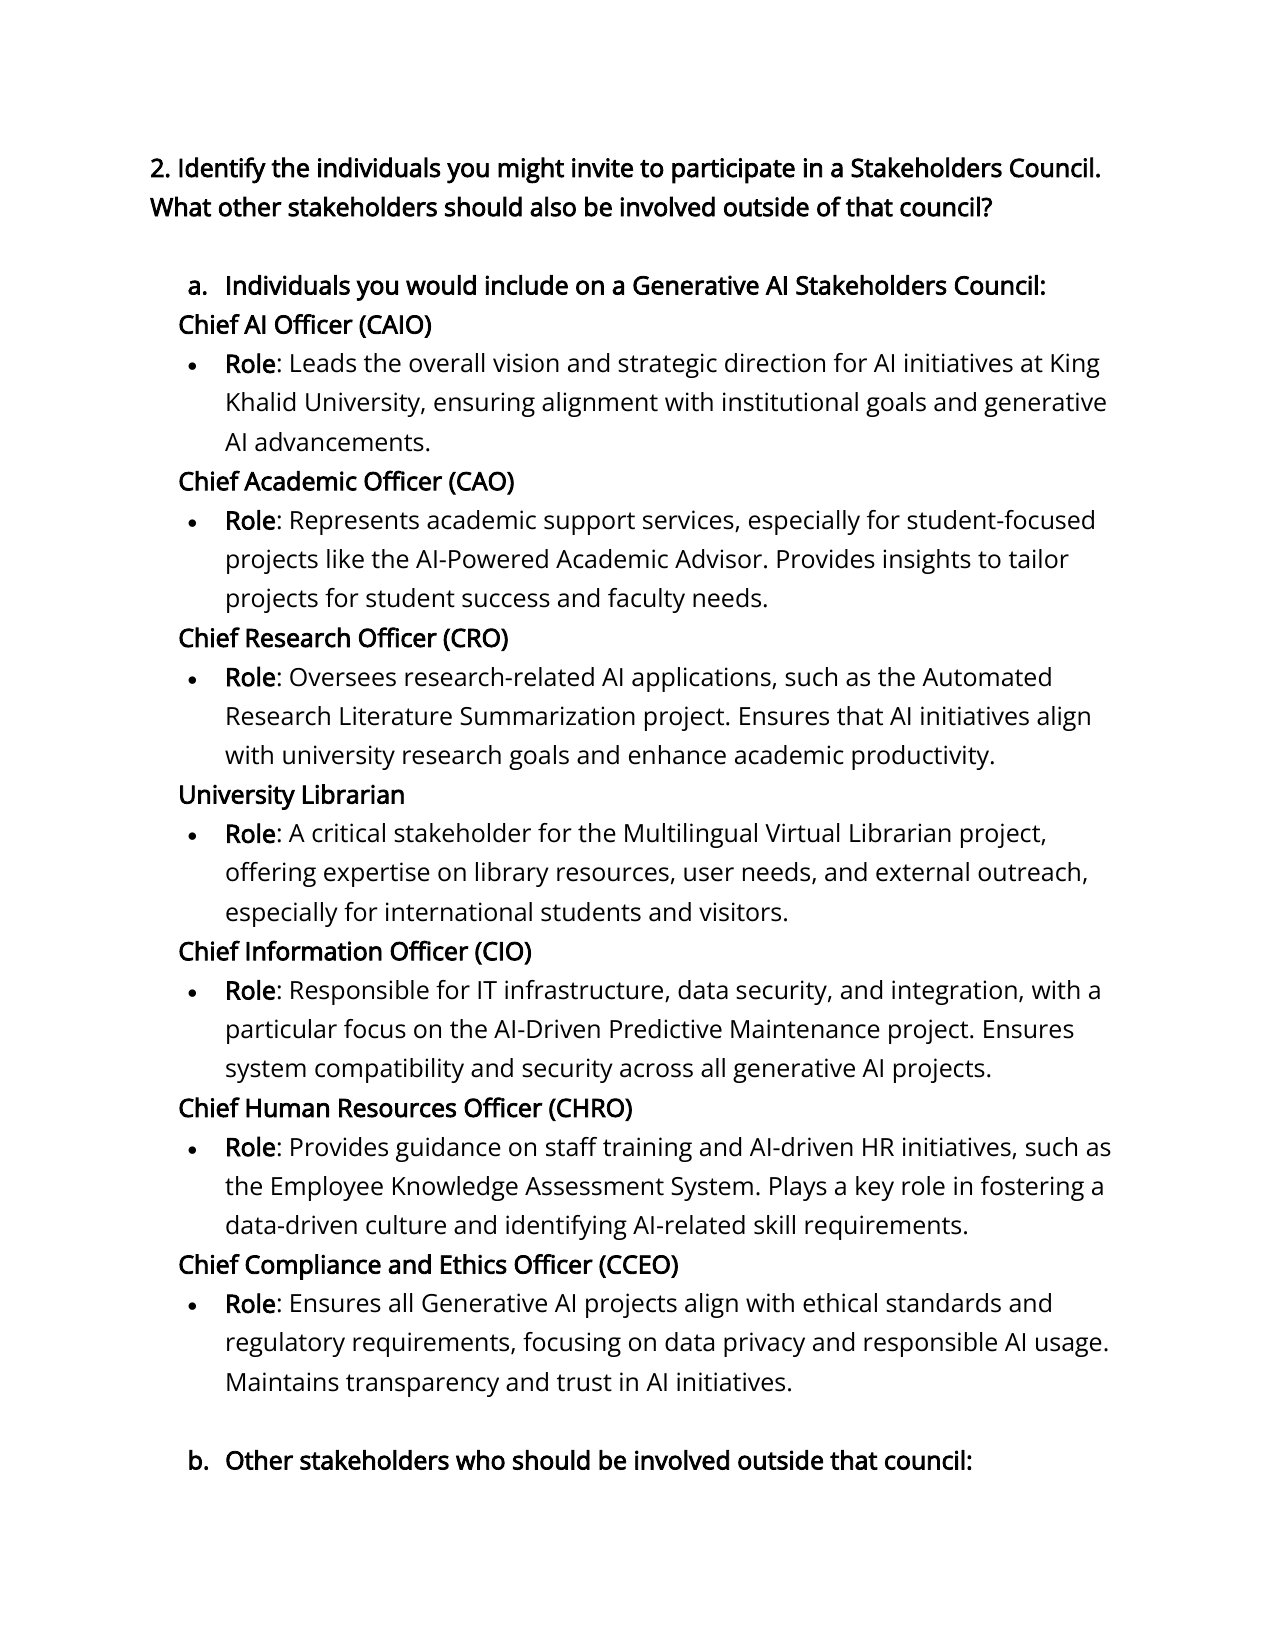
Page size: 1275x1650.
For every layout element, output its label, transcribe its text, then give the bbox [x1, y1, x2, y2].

list Role: Represents academic support services, especially for student-focused projects like the AI-Powered Academic Advisor. Provides insights to tailor projects for student success and faculty needs. [187, 502, 1125, 615]
text  Chief Research Officer (CRO) [150, 620, 1125, 654]
text  Chief Human Resources Officer (CHRO) [150, 1090, 1125, 1124]
list Role: A critical stakeholder for the Multilingual Virtual Librarian project, offering expertise on library resources, user needs, and external outreach, especially for international students and visitors. [187, 816, 1125, 928]
text  University Librarian [150, 777, 1125, 811]
list Role: Ensures all Generative AI projects align with ethical standards and regulatory requirements, focusing on data privacy and responsible AI usage. Maintains transparency and trust in AI initiatives. [187, 1286, 1125, 1398]
list Role: Leads the overall vision and strategic direction for AI initiatives at King Khalid University, ensuring alignment with institutional goals and generative AI advancements. [187, 346, 1125, 458]
text  Chief Compliance and Ethics Officer (CCEO) [150, 1247, 1125, 1281]
text  Chief Information Officer (CIO) [150, 933, 1125, 967]
text  Chief Academic Officer (CAO) [150, 463, 1125, 497]
list Role: Oversees research-related AI applications, such as the Automated Research Literature Summarization project. Ensures that AI initiatives align with university research goals and enhance academic productivity. [187, 659, 1125, 772]
list Role: Responsible for IT infrastructure, data security, and integration, with a particular focus on the AI-Driven Predictive Maintenance project. Ensures system compatibility and security across all generative AI projects. [187, 972, 1125, 1085]
list Other stakeholders who should be involved outside that council: [187, 1442, 1125, 1477]
text  Chief AI Officer (CAIO) [150, 307, 1125, 341]
list Role: Provides guidance on staff training and AI-driven HR initiatives, such as the Employee Knowledge Assessment System. Plays a key role in fostering a data-driven culture and identifying AI-related skill requirements. [187, 1129, 1125, 1242]
text 2. Identify the individuals you might invite to participate in a Stakeholders Council. What other stakeholders should also be involved outside of that council? [150, 150, 1125, 223]
list Individuals you would include on a Generative AI Stakeholders Council: [187, 267, 1125, 302]
